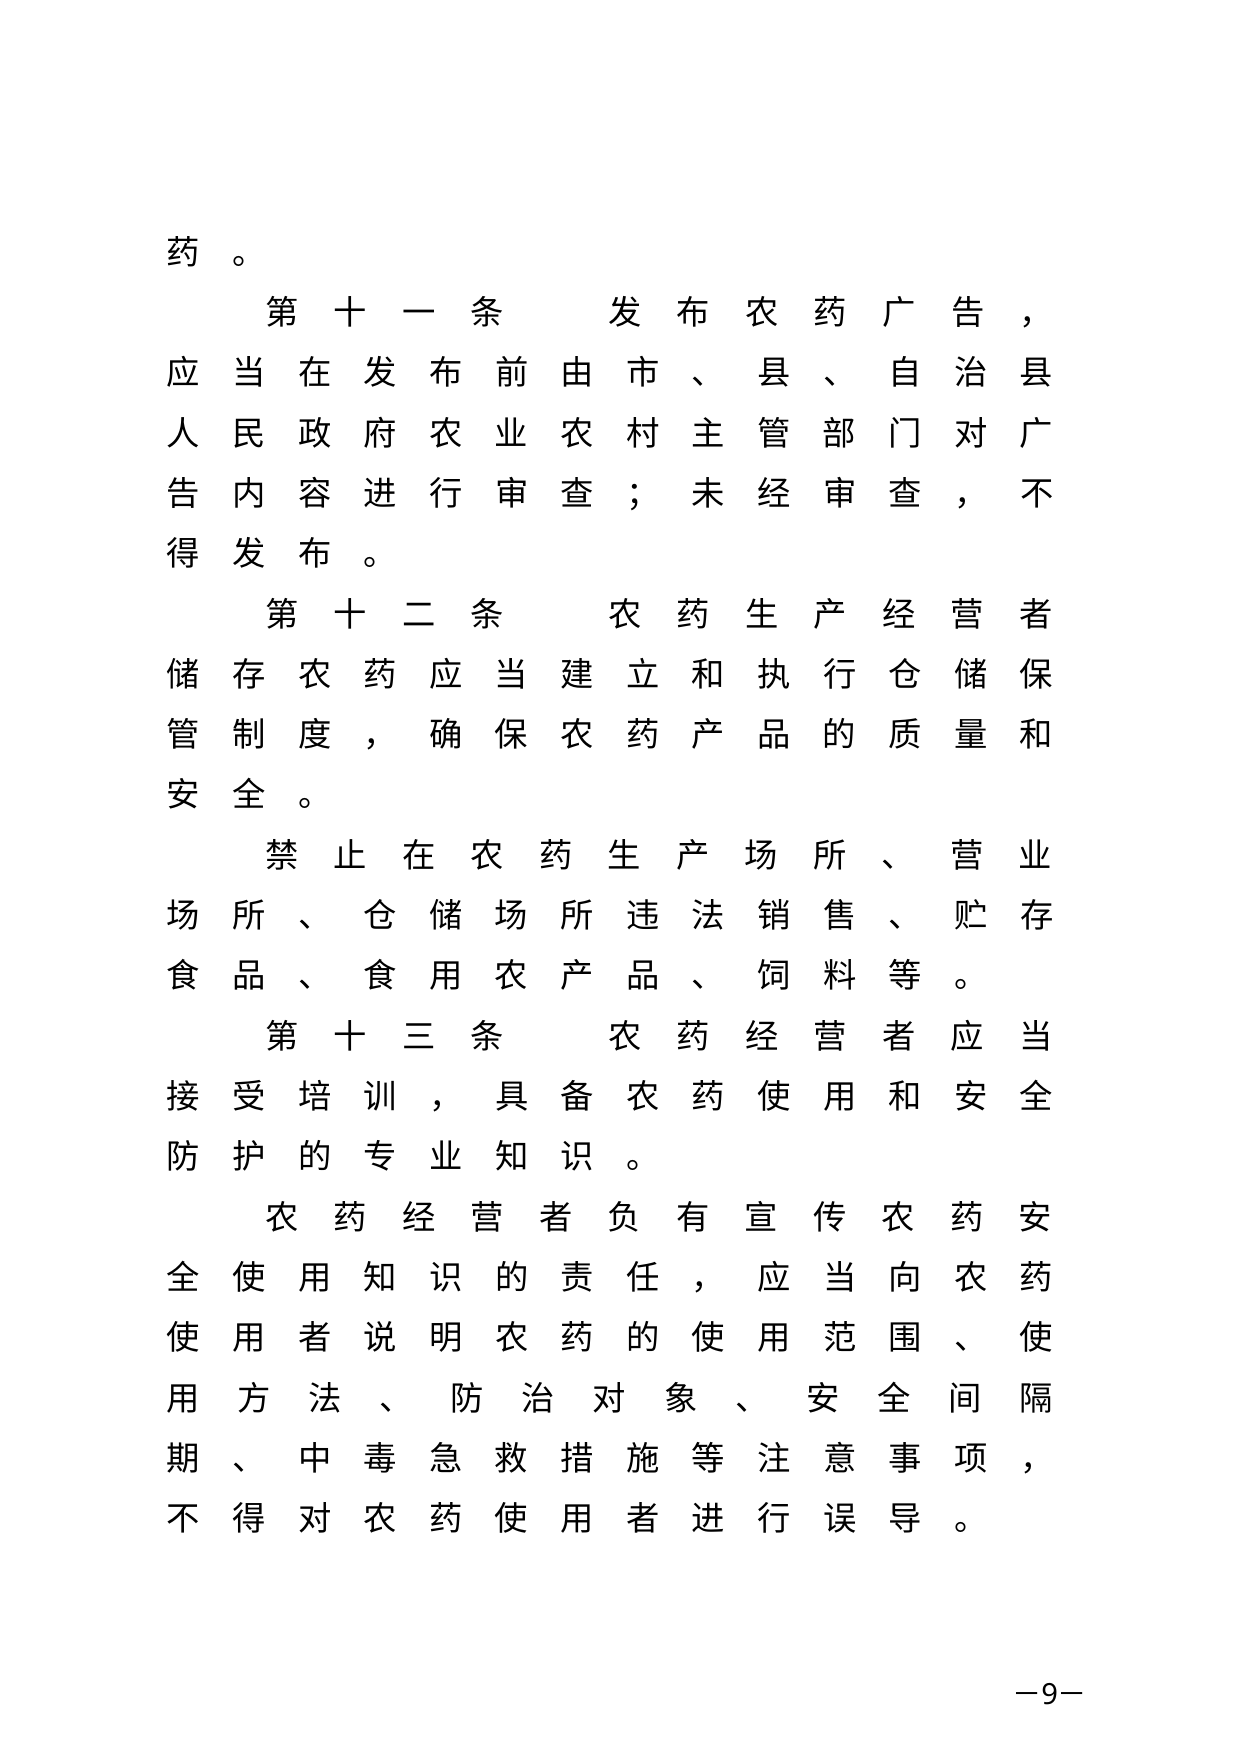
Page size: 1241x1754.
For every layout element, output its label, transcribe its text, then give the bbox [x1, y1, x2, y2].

text 农药经营者负有宣传农药安全使用知识的责任，应当向农药使用者说明农药的使用范围、使用方法、防治对象、安全间隔期、中毒急救措施等注意事项，不得对农药使用者进行误导。 [167, 1184, 1085, 1546]
text 第十二条 农药生产经营者储存农药应当建立和执行仓储保管制度，确保农药产品的质量和安全。 [167, 581, 1085, 822]
text 禁止在农药生产场所、营业场所、仓储场所违法销售、贮存食品、食用农产品、饲料等。 [167, 822, 1085, 1003]
text 第十三条 农药经营者应当接受培训，具备农药使用和安全防护的专业知识。 [167, 1003, 1085, 1184]
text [167, 219, 1085, 280]
text 第十一条 发布农药广告，应当在发布前由市、县、自治县人民政府农业农村主管部门对广告内容进行审查；未经审查，不得发布。 [167, 280, 1085, 581]
